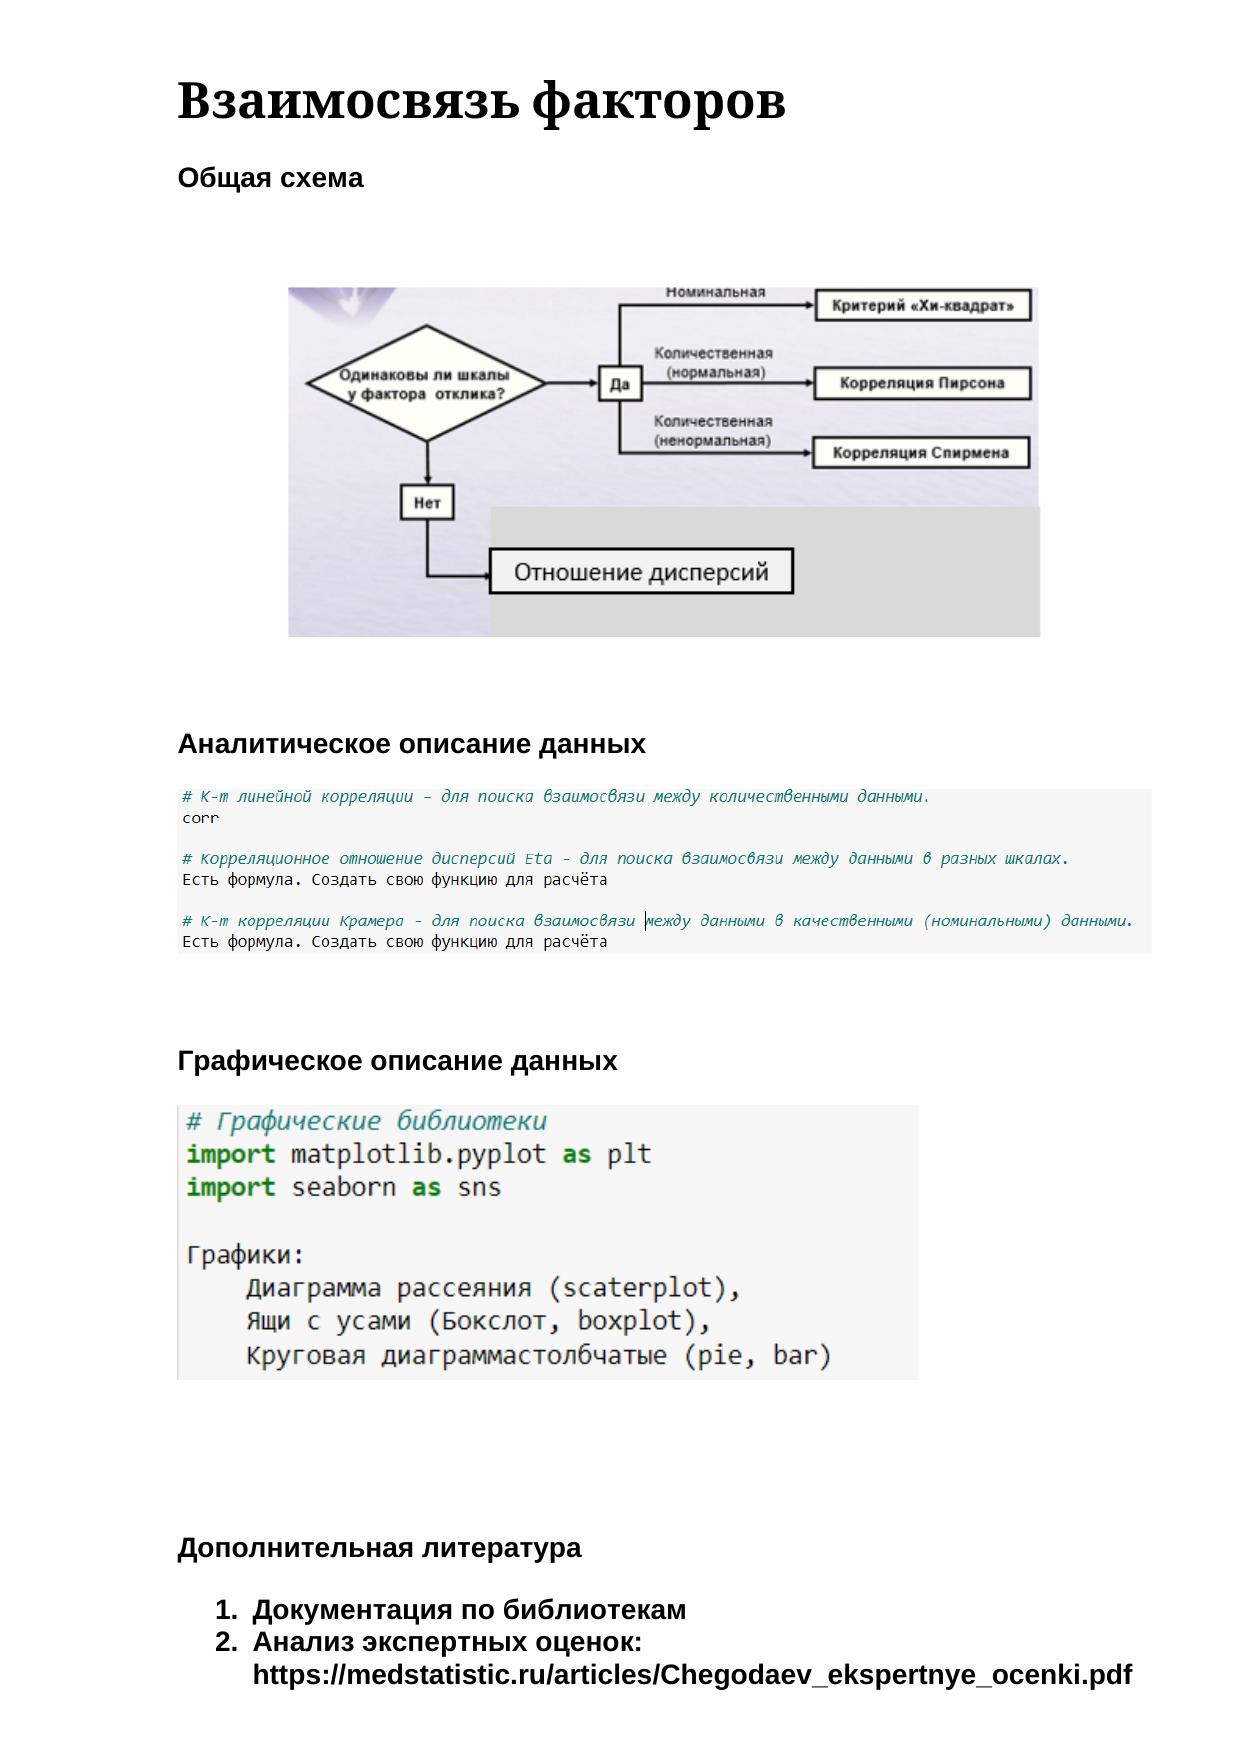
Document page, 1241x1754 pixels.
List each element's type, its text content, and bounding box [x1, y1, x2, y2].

picture [177, 789, 1152, 954]
text Графическое описание данных [177, 1044, 1152, 1077]
text Дополнительная литература [177, 1531, 1152, 1564]
list Документация по библиотекам [215, 1593, 1152, 1625]
picture [287, 283, 1042, 637]
picture [177, 1105, 920, 1380]
text Взаимосвязь факторов [177, 74, 1152, 131]
text Общая схема [177, 161, 1152, 193]
text Аналитическое описание данных [177, 727, 1152, 760]
list Анализ экспертных оценок: https://medstatistic.ru/articles/Chegodaev_ekspertnye_ocenki.pdf [215, 1625, 1152, 1690]
